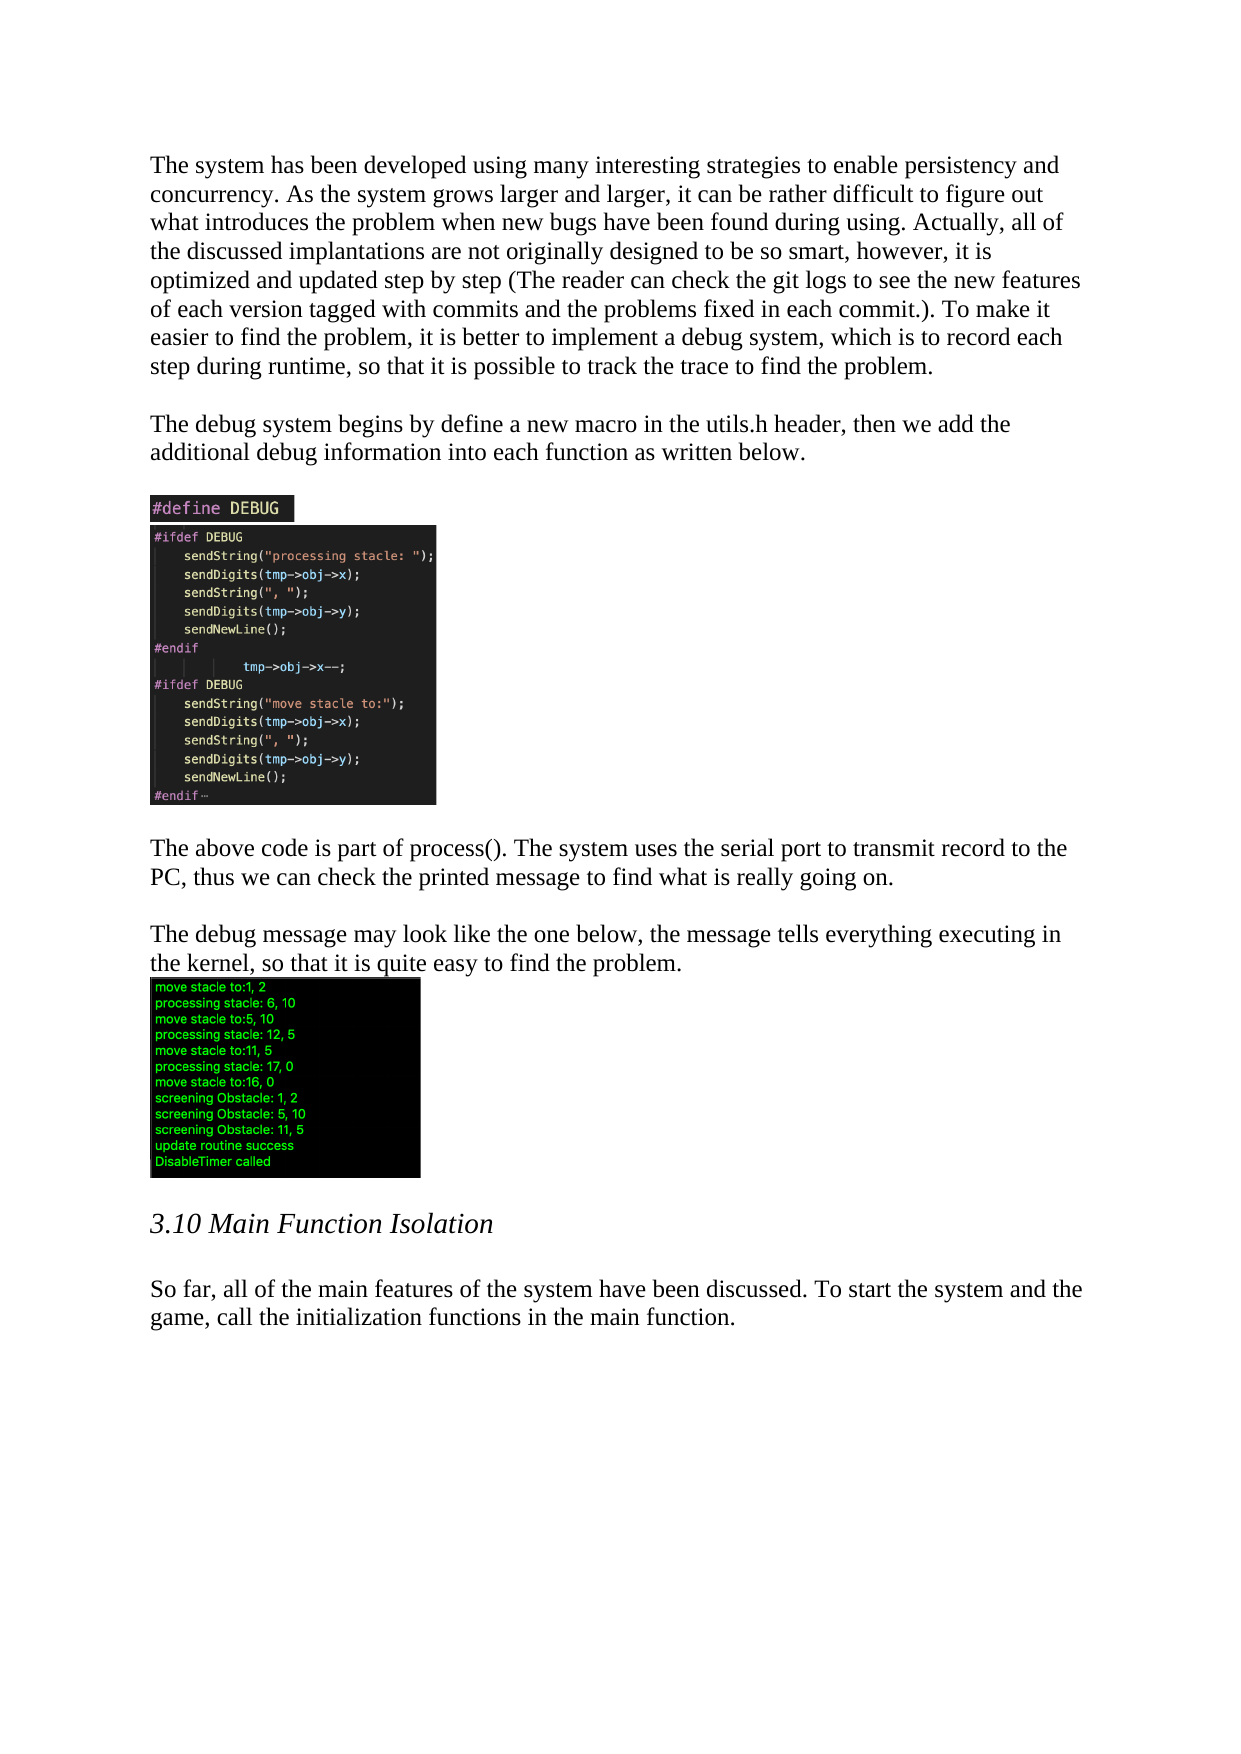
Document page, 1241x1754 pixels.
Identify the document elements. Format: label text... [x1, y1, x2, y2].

picture [150, 977, 421, 1178]
picture [150, 495, 295, 522]
text The above code is part of process(). The system uses the serial port to transmit record to the PC, thus we can check the printed message to find what is really going on. [150, 833, 1090, 891]
text So far, all of the main features of the system have been discussed. To start the system and the game, call the initialization functions in the main function. [150, 1274, 1090, 1331]
text The debug message may look like the one below, the message tells everything executing in the kernel, so that it is quite easy to find the problem. [150, 919, 1090, 977]
text The debug system begins by define a new macro in the utils.h header, then we add the additional debug information into each function as written below. [150, 409, 1090, 466]
picture [150, 525, 437, 805]
text 3.10 Main Function Isolation [150, 1207, 1090, 1240]
text The system has been developed using many interesting strategies to enable persistency and concurrency. As the system grows larger and larger, it can be rather difficult to figure out what introduces the problem when new bugs have been found during using. Actually, all of the discussed implantations are not originally designed to be so smart, however, it is optimized and updated step by step (The reader can check the git logs to see the new features of each version tagged with commits and the problems fixed in each commit.). To make it easier to find the problem, it is better to implement a debug system, which is to record each step during runtime, so that it is possible to track the trace to find the problem. [150, 150, 1090, 380]
